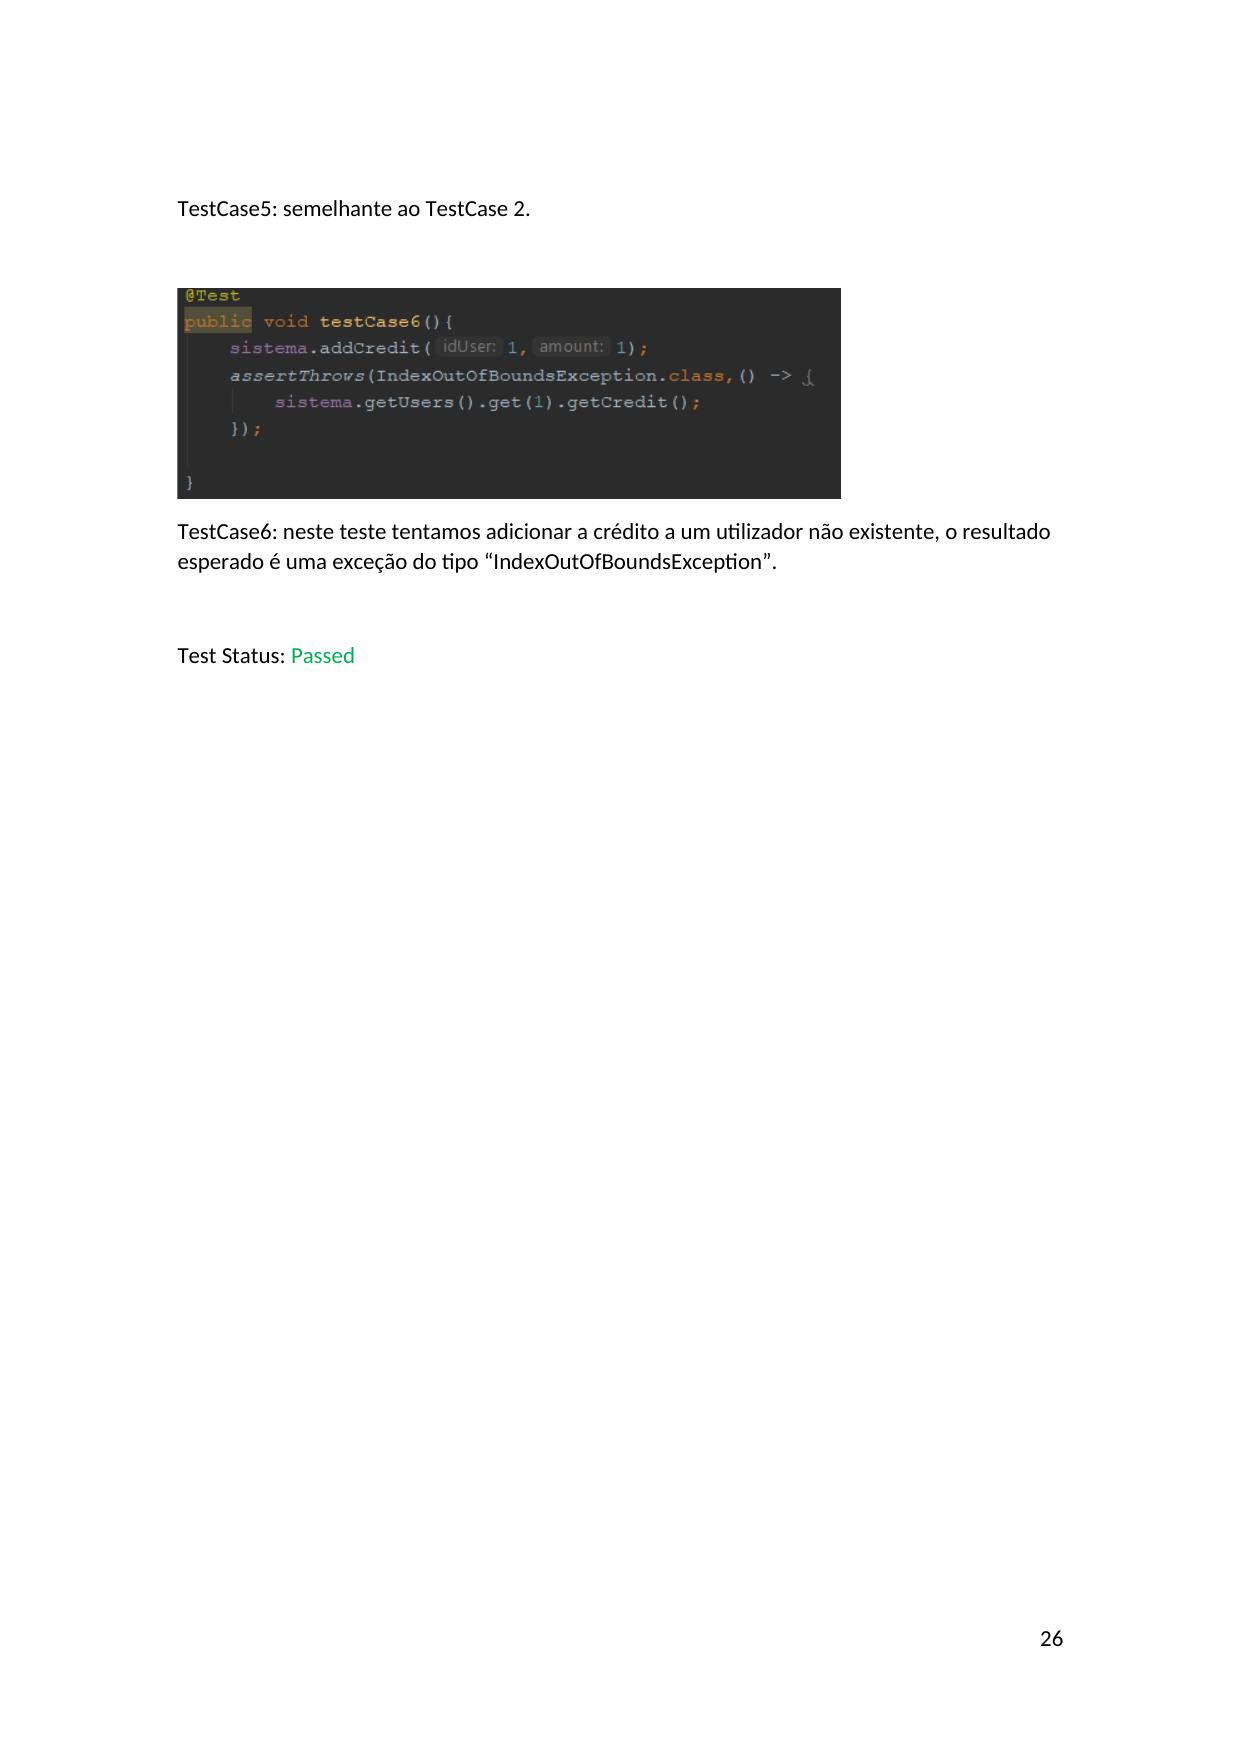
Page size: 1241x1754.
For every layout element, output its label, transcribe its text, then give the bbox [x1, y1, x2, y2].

text TestCase6: neste teste tentamos adicionar a crédito a um utilizador não existente, o resultado esperado é uma exceção do tipo “IndexOutOfBoundsException”. [177, 517, 1063, 575]
picture [177, 288, 841, 499]
text Test Status: Passed [177, 641, 1063, 669]
text TestCase5: semelhante ao TestCase 2. [177, 194, 1063, 222]
